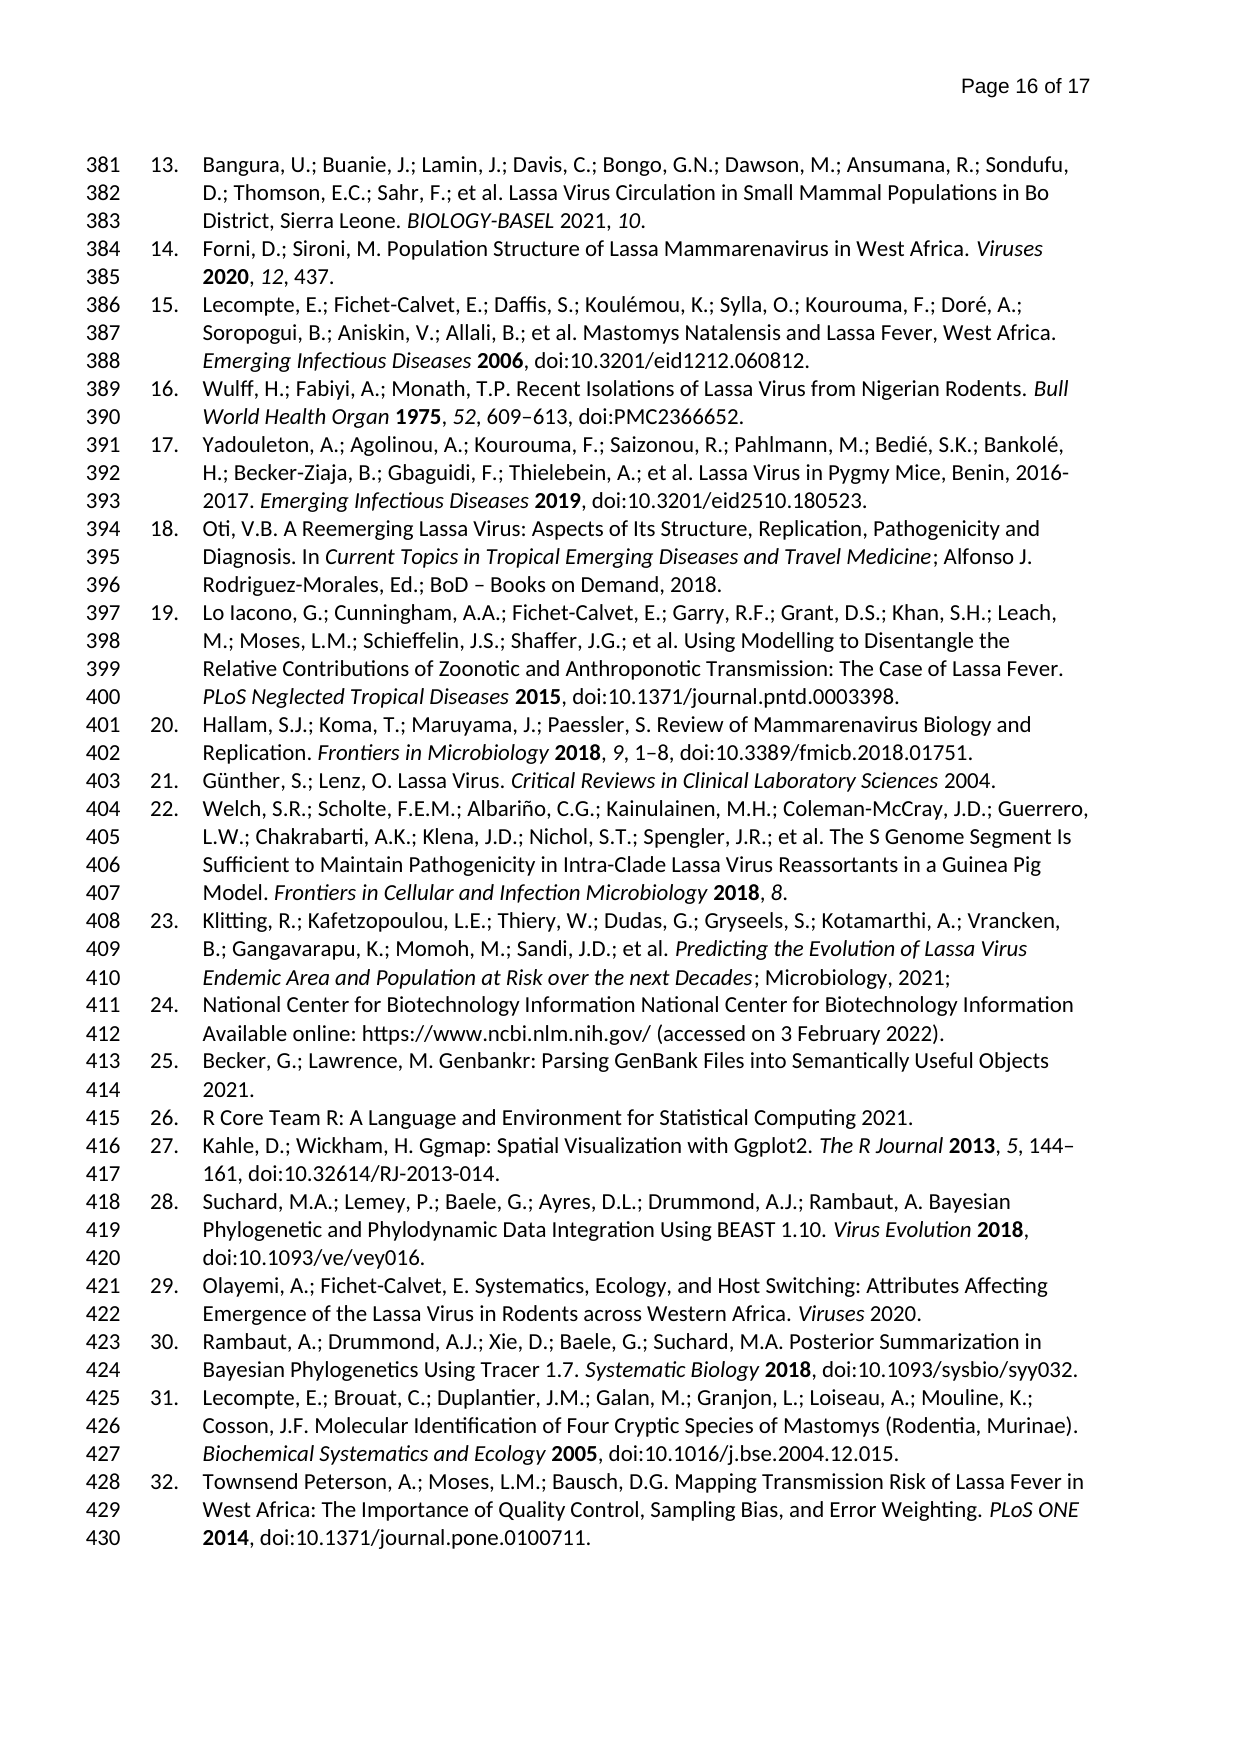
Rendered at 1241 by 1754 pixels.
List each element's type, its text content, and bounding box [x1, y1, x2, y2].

text 24. National Center for Biotechnology Information National Center for Biotechnology Information Available online: https://www.ncbi.nlm.nih.gov/ (accessed on 3 February 2022). [150, 991, 1090, 1047]
text 15. Lecompte, E.; Fichet-Calvet, E.; Daffis, S.; Koulémou, K.; Sylla, O.; Kourouma, F.; Doré, A.; Soropogui, B.; Aniskin, V.; Allali, B.; et al. Mastomys Natalensis and Lassa Fever, West Africa. Emerging Infectious Diseases 2006, doi:10.3201/eid1212.060812. [150, 290, 1090, 374]
text 14. Forni, D.; Sironi, M. Population Structure of Lassa Mammarenavirus in West Africa. Viruses 2020, 12, 437. [150, 234, 1090, 290]
text 16. Wulff, H.; Fabiyi, A.; Monath, T.P. Recent Isolations of Lassa Virus from Nigerian Rodents. Bull World Health Organ 1975, 52, 609–613, doi:PMC2366652. [150, 374, 1090, 430]
text 27. Kahle, D.; Wickham, H. Ggmap: Spatial Visualization with Ggplot2. The R Journal 2013, 5, 144–161, doi:10.32614/RJ-2013-014. [150, 1131, 1090, 1187]
text 32. Townsend Peterson, A.; Moses, L.M.; Bausch, D.G. Mapping Transmission Risk of Lassa Fever in West Africa: The Importance of Quality Control, Sampling Bias, and Error Weighting. PLoS ONE 2014, doi:10.1371/journal.pone.0100711. [150, 1467, 1090, 1551]
text 23. Klitting, R.; Kafetzopoulou, L.E.; Thiery, W.; Dudas, G.; Gryseels, S.; Kotamarthi, A.; Vrancken, B.; Gangavarapu, K.; Momoh, M.; Sandi, J.D.; et al. Predicting the Evolution of Lassa Virus Endemic Area and Population at Risk over the next Decades; Microbiology, 2021; [150, 907, 1090, 991]
text 13. Bangura, U.; Buanie, J.; Lamin, J.; Davis, C.; Bongo, G.N.; Dawson, M.; Ansumana, R.; Sondufu, D.; Thomson, E.C.; Sahr, F.; et al. Lassa Virus Circulation in Small Mammal Populations in Bo District, Sierra Leone. BIOLOGY-BASEL 2021, 10. [150, 150, 1090, 234]
text 29. Olayemi, A.; Fichet-Calvet, E. Systematics, Ecology, and Host Switching: Attributes Affecting Emergence of the Lassa Virus in Rodents across Western Africa. Viruses 2020. [150, 1271, 1090, 1327]
text 31. Lecompte, E.; Brouat, C.; Duplantier, J.M.; Galan, M.; Granjon, L.; Loiseau, A.; Mouline, K.; Cosson, J.F. Molecular Identification of Four Cryptic Species of Mastomys (Rodentia, Murinae). Biochemical Systematics and Ecology 2005, doi:10.1016/j.bse.2004.12.015. [150, 1383, 1090, 1467]
text 21. Günther, S.; Lenz, O. Lassa Virus. Critical Reviews in Clinical Laboratory Sciences 2004. [150, 766, 1090, 794]
text 17. Yadouleton, A.; Agolinou, A.; Kourouma, F.; Saizonou, R.; Pahlmann, M.; Bedié, S.K.; Bankolé, H.; Becker-Ziaja, B.; Gbaguidi, F.; Thielebein, A.; et al. Lassa Virus in Pygmy Mice, Benin, 2016-2017. Emerging Infectious Diseases 2019, doi:10.3201/eid2510.180523. [150, 430, 1090, 514]
text 28. Suchard, M.A.; Lemey, P.; Baele, G.; Ayres, D.L.; Drummond, A.J.; Rambaut, A. Bayesian Phylogenetic and Phylodynamic Data Integration Using BEAST 1.10. Virus Evolution 2018, doi:10.1093/ve/vey016. [150, 1187, 1090, 1271]
text 19. Lo Iacono, G.; Cunningham, A.A.; Fichet-Calvet, E.; Garry, R.F.; Grant, D.S.; Khan, S.H.; Leach, M.; Moses, L.M.; Schieffelin, J.S.; Shaffer, J.G.; et al. Using Modelling to Disentangle the Relative Contributions of Zoonotic and Anthroponotic Transmission: The Case of Lassa Fever. PLoS Neglected Tropical Diseases 2015, doi:10.1371/journal.pntd.0003398. [150, 598, 1090, 710]
text 20. Hallam, S.J.; Koma, T.; Maruyama, J.; Paessler, S. Review of Mammarenavirus Biology and Replication. Frontiers in Microbiology 2018, 9, 1–8, doi:10.3389/fmicb.2018.01751. [150, 710, 1090, 766]
text 22. Welch, S.R.; Scholte, F.E.M.; Albariño, C.G.; Kainulainen, M.H.; Coleman-McCray, J.D.; Guerrero, L.W.; Chakrabarti, A.K.; Klena, J.D.; Nichol, S.T.; Spengler, J.R.; et al. The S Genome Segment Is Sufficient to Maintain Pathogenicity in Intra-Clade Lassa Virus Reassortants in a Guinea Pig Model. Frontiers in Cellular and Infection Microbiology 2018, 8. [150, 794, 1090, 907]
text 25. Becker, G.; Lawrence, M. Genbankr: Parsing GenBank Files into Semantically Useful Objects 2021. [150, 1047, 1090, 1103]
text 30. Rambaut, A.; Drummond, A.J.; Xie, D.; Baele, G.; Suchard, M.A. Posterior Summarization in Bayesian Phylogenetics Using Tracer 1.7. Systematic Biology 2018, doi:10.1093/sysbio/syy032. [150, 1327, 1090, 1383]
text 26. R Core Team R: A Language and Environment for Statistical Computing 2021. [150, 1103, 1090, 1131]
text 18. Oti, V.B. A Reemerging Lassa Virus: Aspects of Its Structure, Replication, Pathogenicity and Diagnosis. In Current Topics in Tropical Emerging Diseases and Travel Medicine; Alfonso J. Rodriguez-Morales, Ed.; BoD – Books on Demand, 2018. [150, 514, 1090, 598]
